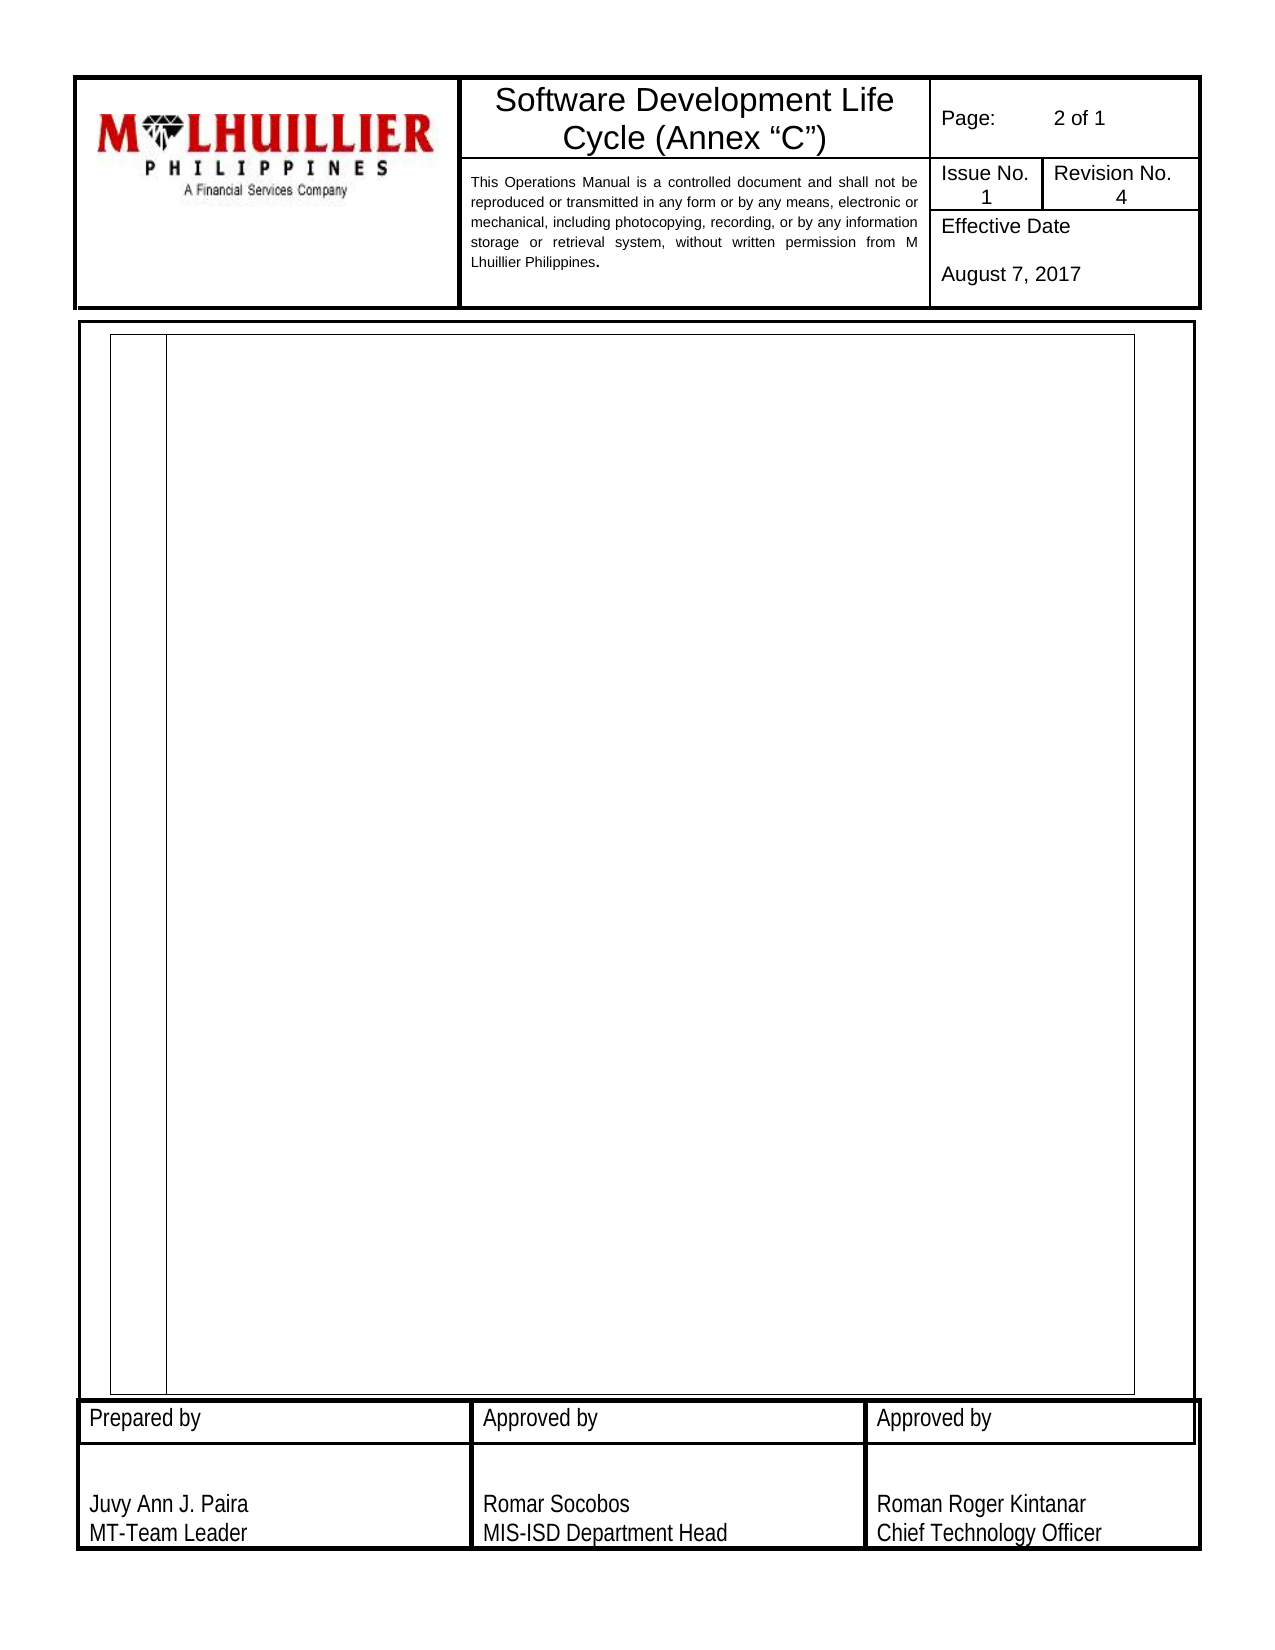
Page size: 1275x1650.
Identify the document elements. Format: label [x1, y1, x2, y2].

table_cell [111, 335, 166, 1394]
table_cell [167, 335, 1134, 1394]
picture [97, 114, 440, 207]
